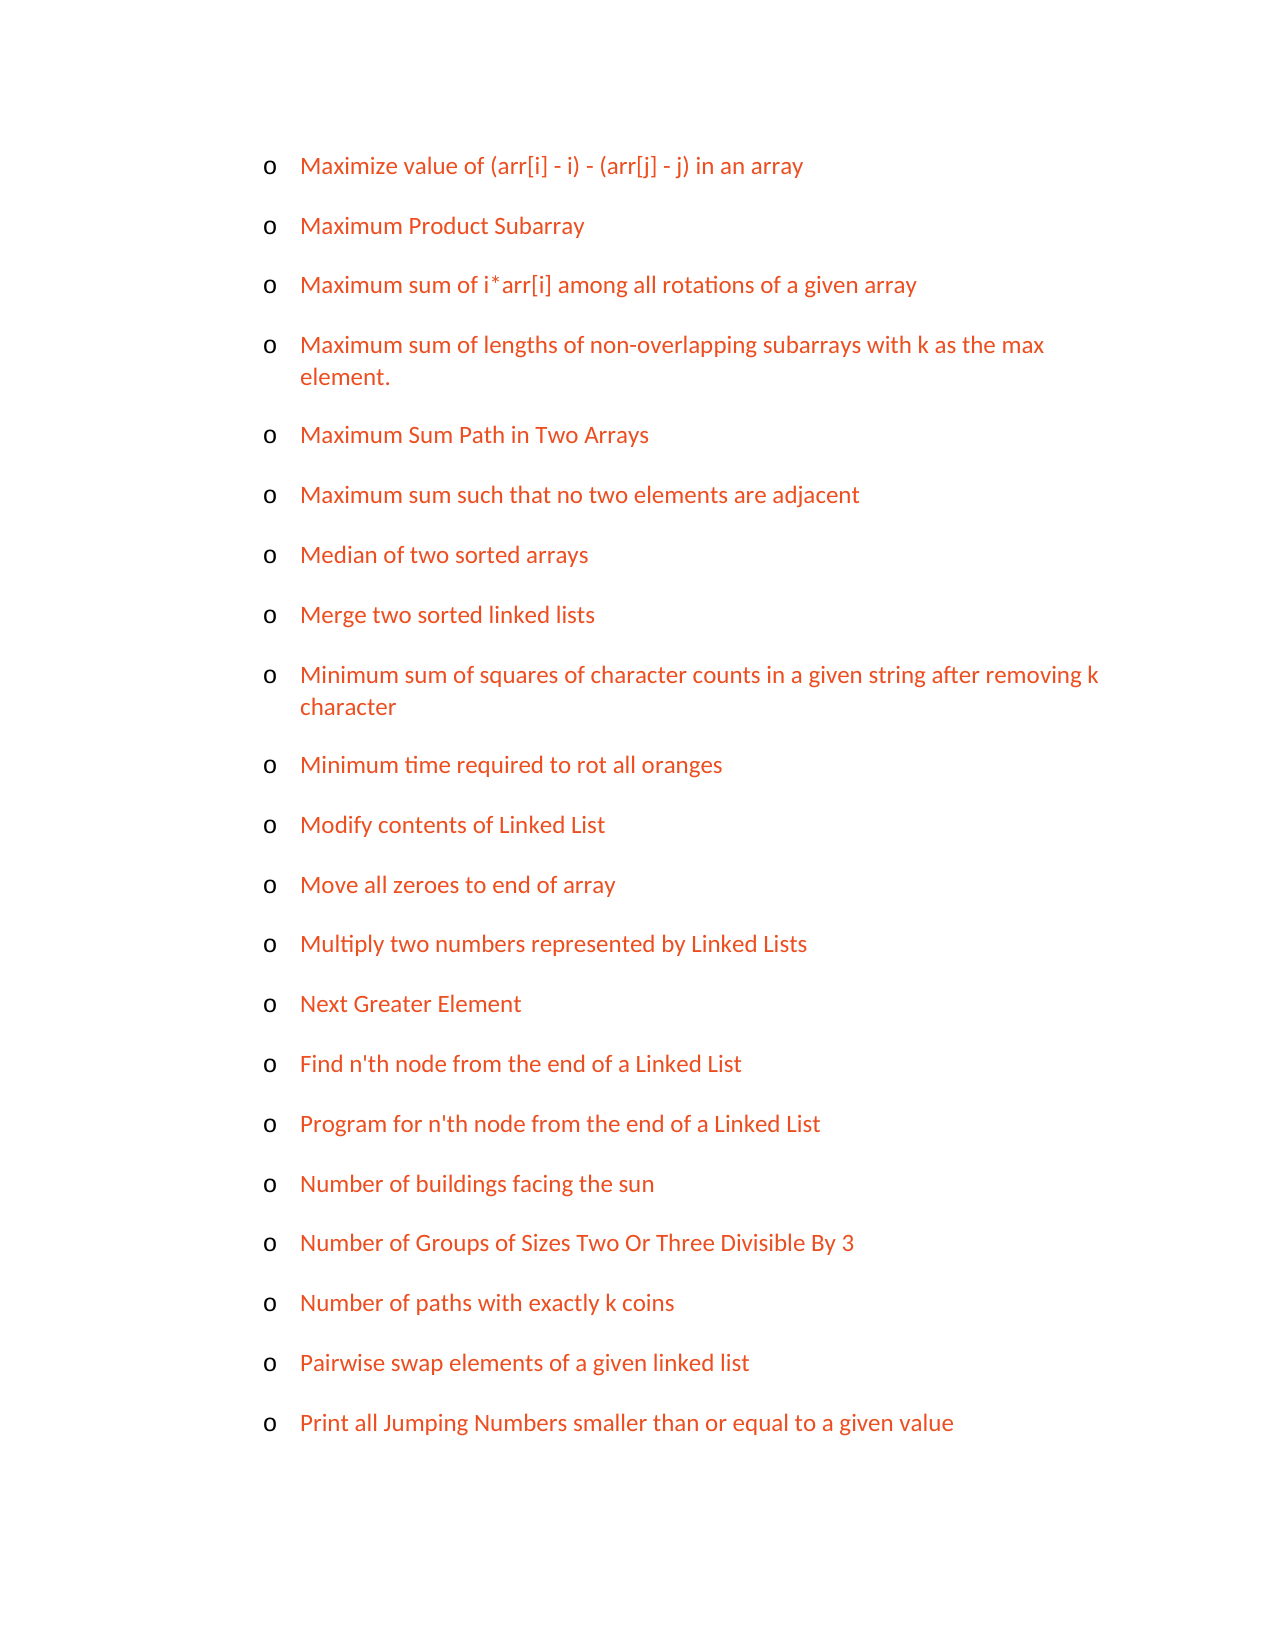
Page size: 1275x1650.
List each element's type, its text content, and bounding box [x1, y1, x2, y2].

list Merge two sorted linked lists [262, 599, 1125, 659]
list Move all zeroes to end of array [262, 869, 1125, 928]
list Number of paths with exactly k coins [262, 1287, 1125, 1347]
list Minimum sum of squares of character counts in a given string after removing k character [262, 659, 1125, 749]
list Next Greater Element [262, 988, 1125, 1048]
list Median of two sorted arrays [262, 539, 1125, 599]
list Minimum time required to rot all oranges [262, 749, 1125, 809]
list Pairwise swap elements of a given linked list [262, 1347, 1125, 1407]
list Find n'th node from the end of a Linked List [262, 1048, 1125, 1108]
list Multiply two numbers represented by Linked Lists [262, 928, 1125, 988]
list Maximum Product Subarray [262, 210, 1125, 269]
list Print all Jumping Numbers smaller than or equal to a given value [262, 1407, 1125, 1467]
list Program for n'th node from the end of a Linked List [262, 1108, 1125, 1168]
list Maximum sum of lengths of non-overlapping subarrays with k as the max element. [262, 329, 1125, 420]
list Number of buildings facing the sun [262, 1168, 1125, 1227]
list Maximize value of (arr[i] - i) - (arr[j] - j) in an array [262, 150, 1125, 210]
list Maximum sum such that no two elements are adjacent [262, 479, 1125, 539]
list Modify contents of Linked List [262, 809, 1125, 869]
list Maximum sum of i*arr[i] among all rotations of a given array [262, 269, 1125, 329]
list Maximum Sum Path in Two Arrays [262, 420, 1125, 479]
list Number of Groups of Sizes Two Or Three Divisible By 3 [262, 1227, 1125, 1287]
